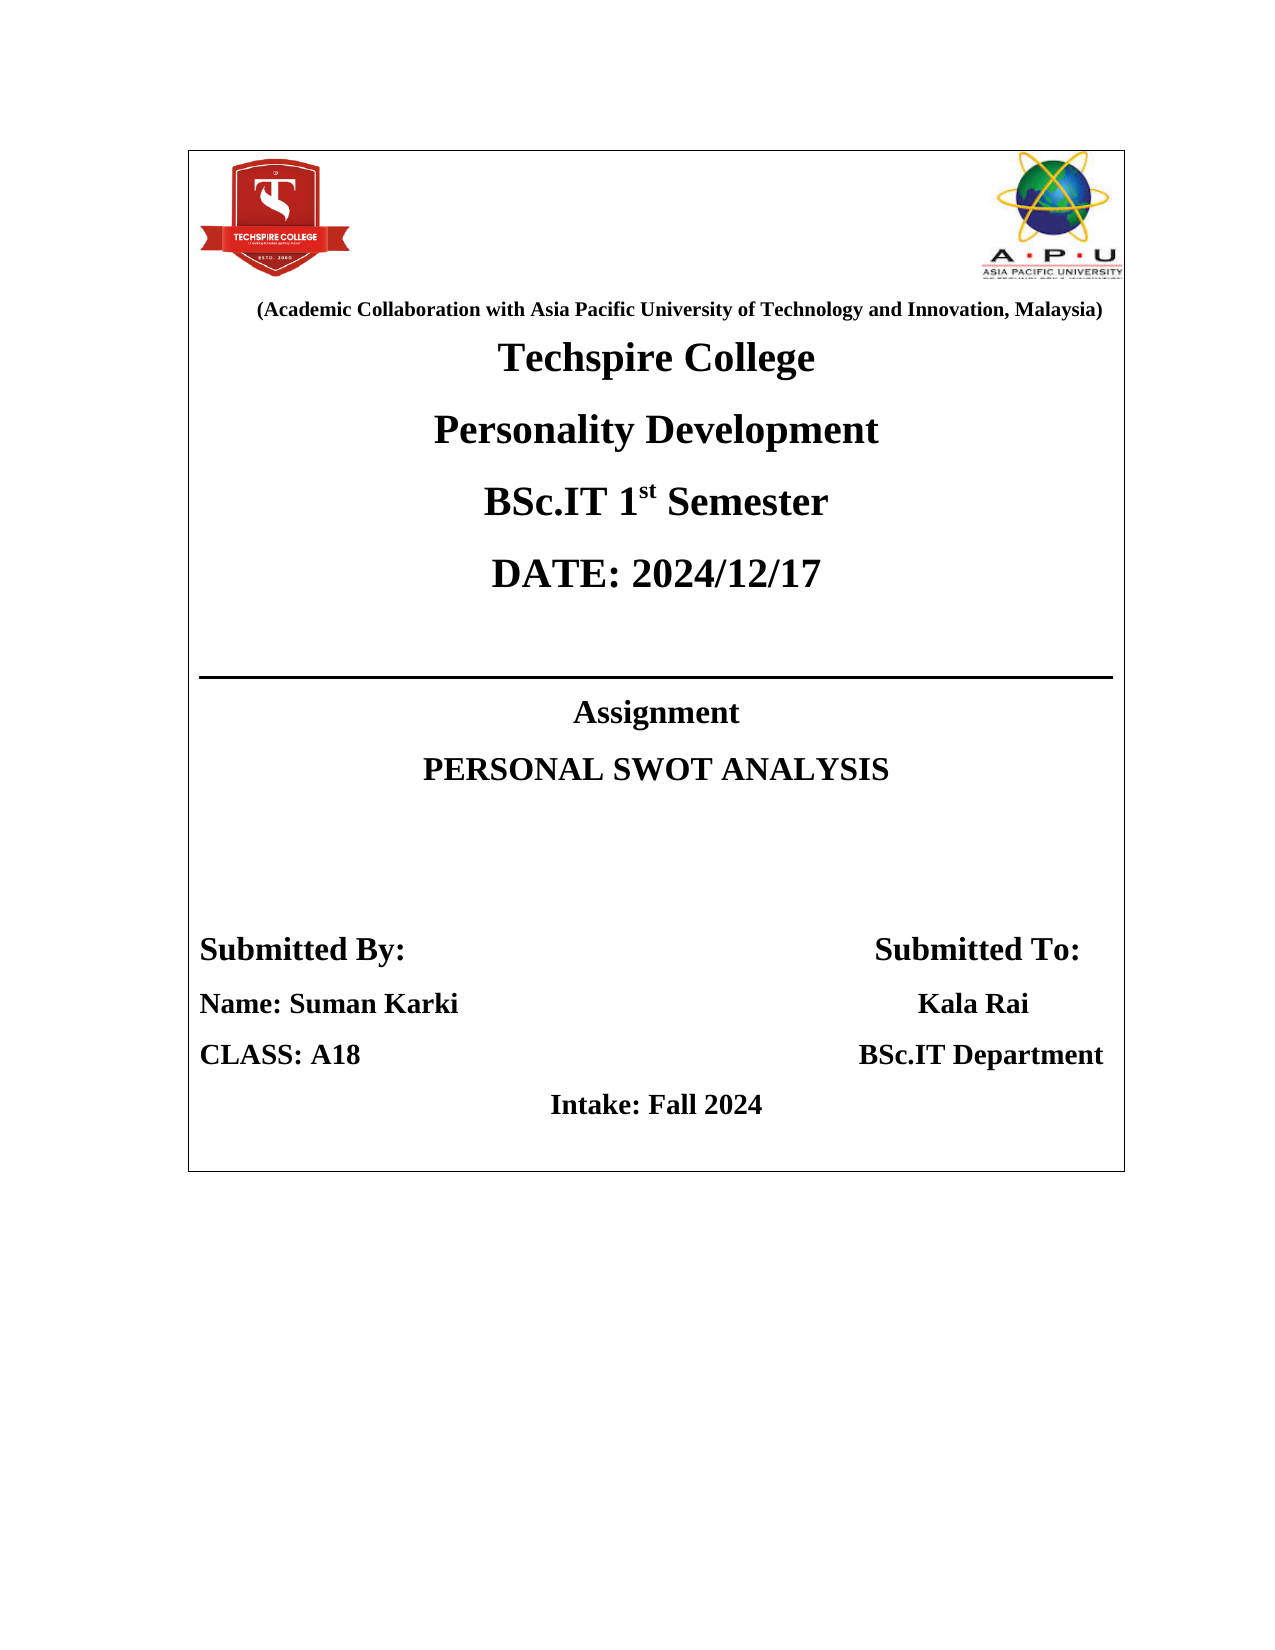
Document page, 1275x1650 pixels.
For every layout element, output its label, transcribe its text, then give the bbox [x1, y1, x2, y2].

table_header (Academic Collaboration with Asia Pacific University of Technology and Innovation, Malaysia) Techspire College Personality Development BSc.IT 1st Semester DATE: 2024/12/17 Assignment PERSONAL SWOT ANALYSIS Submitted By: Submitted To: Name: Suman Karki Kala Rai CLASS: A18 BSc.IT Department Intake: Fall 2024 [189, 151, 1124, 1171]
picture [188, 150, 352, 285]
picture [981, 151, 1123, 279]
